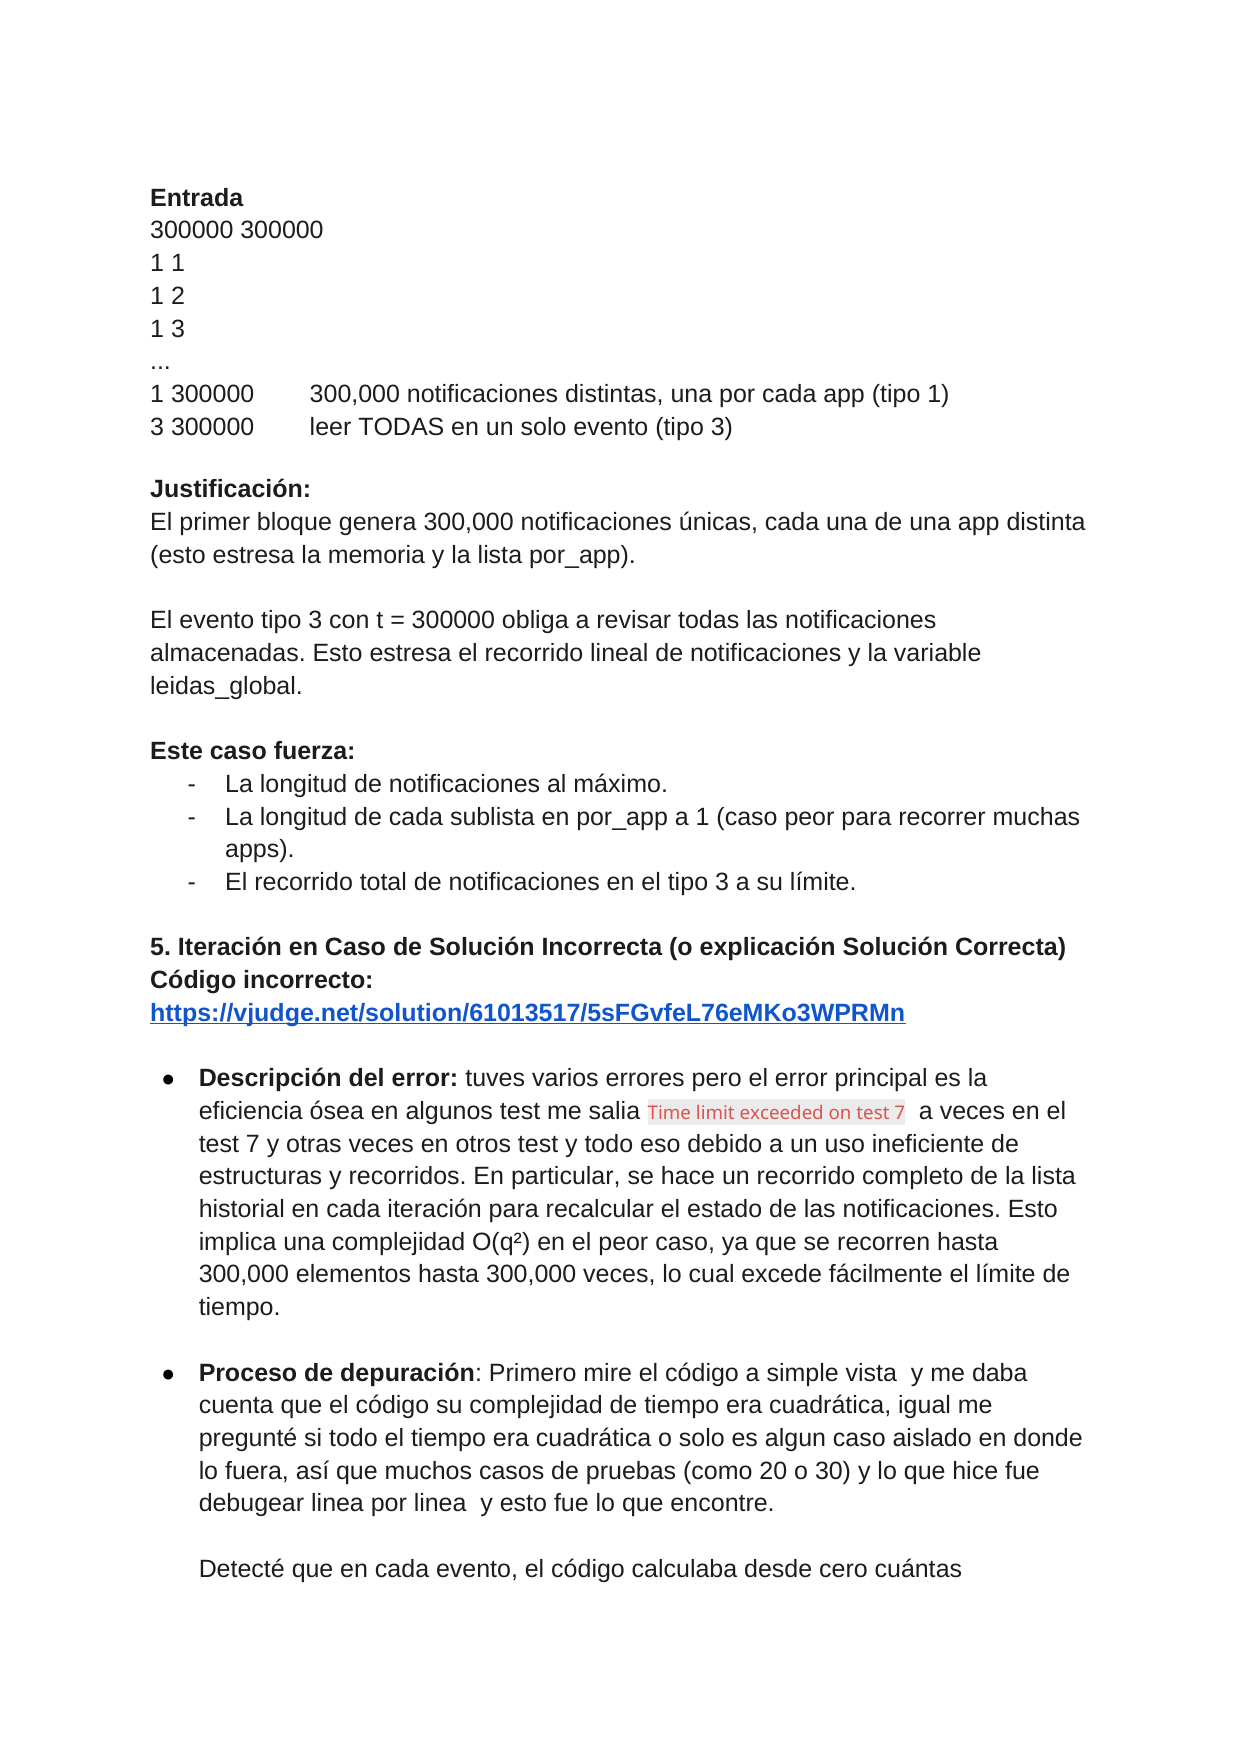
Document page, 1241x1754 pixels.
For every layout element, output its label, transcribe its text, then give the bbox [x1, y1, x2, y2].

text El evento tipo 3 con t = 300000 obliga a revisar todas las notificaciones almacenadas. Esto estresa el recorrido lineal de notificaciones y la variable leidas_global. [150, 605, 1090, 699]
text 300000 300000 [150, 215, 1090, 244]
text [198, 1554, 1090, 1583]
text Justificación: [150, 474, 1090, 503]
text ... [150, 346, 1090, 375]
list Proceso de depuración: Primero mire el código a simple vista y me daba cuenta que el código su complejidad de tiempo era cuadrática, igual me pregunté si todo el tiempo era cuadrática o solo es algun caso aislado en donde lo fuera, así que muchos casos de pruebas (como 20 o 30) y lo que hice fue debugear linea por linea y esto fue lo que encontre. [161, 1358, 1090, 1517]
text 1 300000 300,000 notificaciones distintas, una por cada app (tipo 1) [150, 379, 1090, 408]
text 1 3 [150, 313, 1090, 342]
list Descripción del error: tuves varios errores pero el error principal es la eficiencia ósea en algunos test me salia Time limit exceeded on test 7 a veces en el test 7 y otras veces en otros test y todo eso debido a un uso ineficiente de estructuras y recorridos. En particular, se hace un recorrido completo de la lista historial en cada iteración para recalcular el estado de las notificaciones. Esto implica una complejidad O(q²) en el peor caso, ya que se recorren hasta 300,000 elementos hasta 300,000 veces, lo cual excede fácilmente el límite de tiempo. [161, 1063, 1090, 1321]
text Este caso fuerza: [150, 736, 1090, 765]
text 1 2 [150, 281, 1090, 309]
text El primer bloque genera 300,000 notificaciones únicas, cada una de una app distinta (esto estresa la memoria y la lista por_app). [150, 507, 1090, 568]
list La longitud de notificaciones al máximo. [187, 769, 1090, 797]
text 3 300000 leer TODAS en un solo evento (tipo 3) [150, 412, 1090, 440]
text 1 1 [150, 248, 1090, 277]
text 5. Iteración en Caso de Solución Incorrecta (o explicación Solución Correcta) [150, 932, 1090, 961]
text Entrada [150, 183, 1090, 211]
text Código incorrecto: https://vjudge.net/solution/61013517/5sFGvfeL76eMKo3WPRMn [150, 965, 1090, 1026]
list El recorrido total de notificaciones en el tipo 3 a su límite. [187, 867, 1090, 896]
list La longitud de cada sublista en por_app a 1 (caso peor para recorrer muchas apps). [187, 801, 1090, 863]
